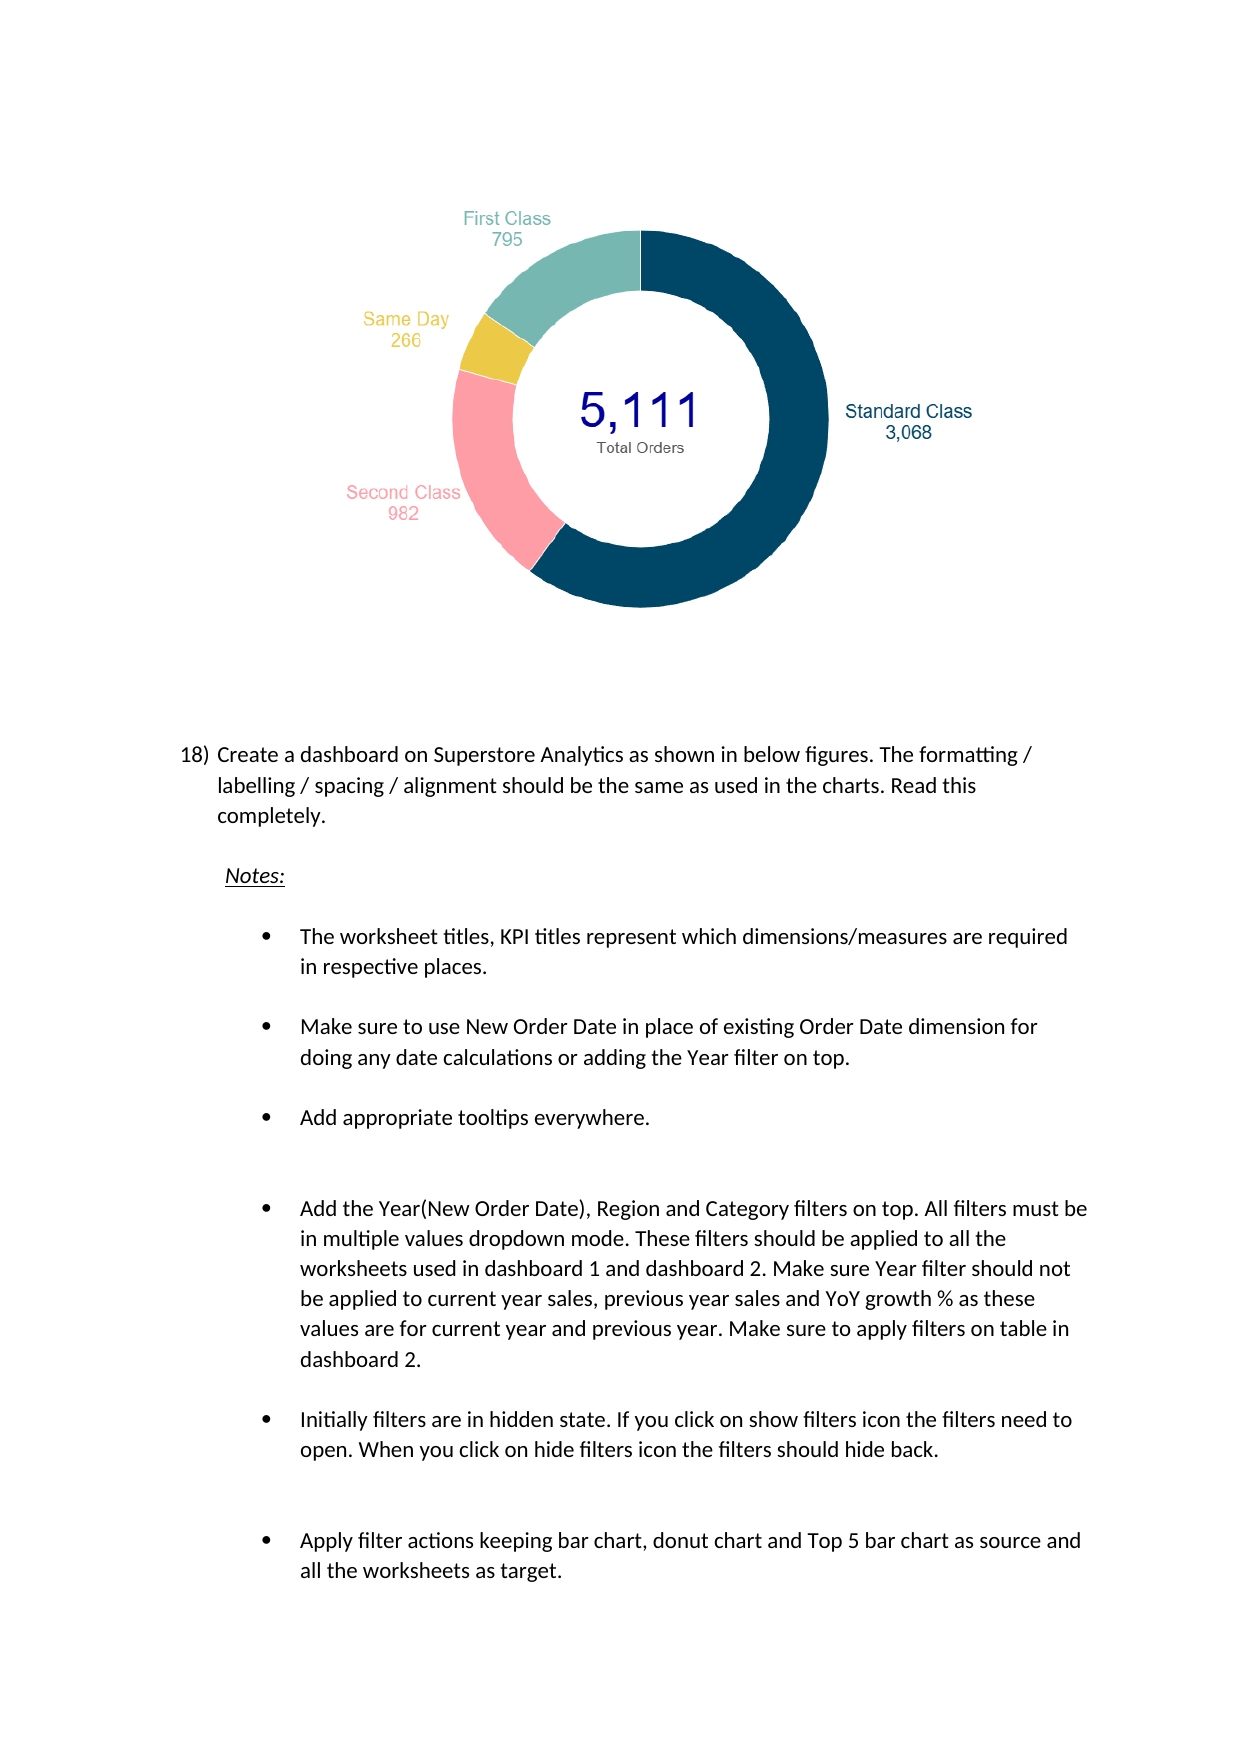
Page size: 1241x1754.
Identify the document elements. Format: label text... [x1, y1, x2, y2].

list Initially filters are in hidden state. If you click on show filters icon the filters need to open. When you click on hide filters icon the filters should hide back. [262, 1405, 1090, 1463]
list Create a dashboard on Superstore Analytics as shown in below figures. The formatting / labelling / spacing / alignment should be the same as used in the charts. Read this completely. [179, 741, 1090, 829]
list The worksheet titles, KPI titles represent which dimensions/measures are required in respective places. [262, 922, 1090, 980]
list Make sure to use New Order Date in place of existing Order Date dimension for doing any date calculations or adding the Year filter on top. [262, 1012, 1090, 1071]
list Apply filter actions keeping bar chart, donut chart and Top 5 bar chart as source and all the worksheets as target. [262, 1526, 1090, 1584]
picture [285, 150, 1031, 678]
list Add appropriate tooltips everywhere. [262, 1103, 1090, 1131]
list Add the Year(New Order Date), Region and Category filters on top. All filters must be in multiple values dropdown mode. These filters should be applied to all the worksheets used in dashboard 1 and dashboard 2. Make sure Year filter should not be applied to current year sales, previous year sales and YoY growth % as these values are for current year and previous year. Make sure to apply filters on table in dashboard 2. [262, 1194, 1090, 1373]
list Notes: [225, 861, 1090, 889]
